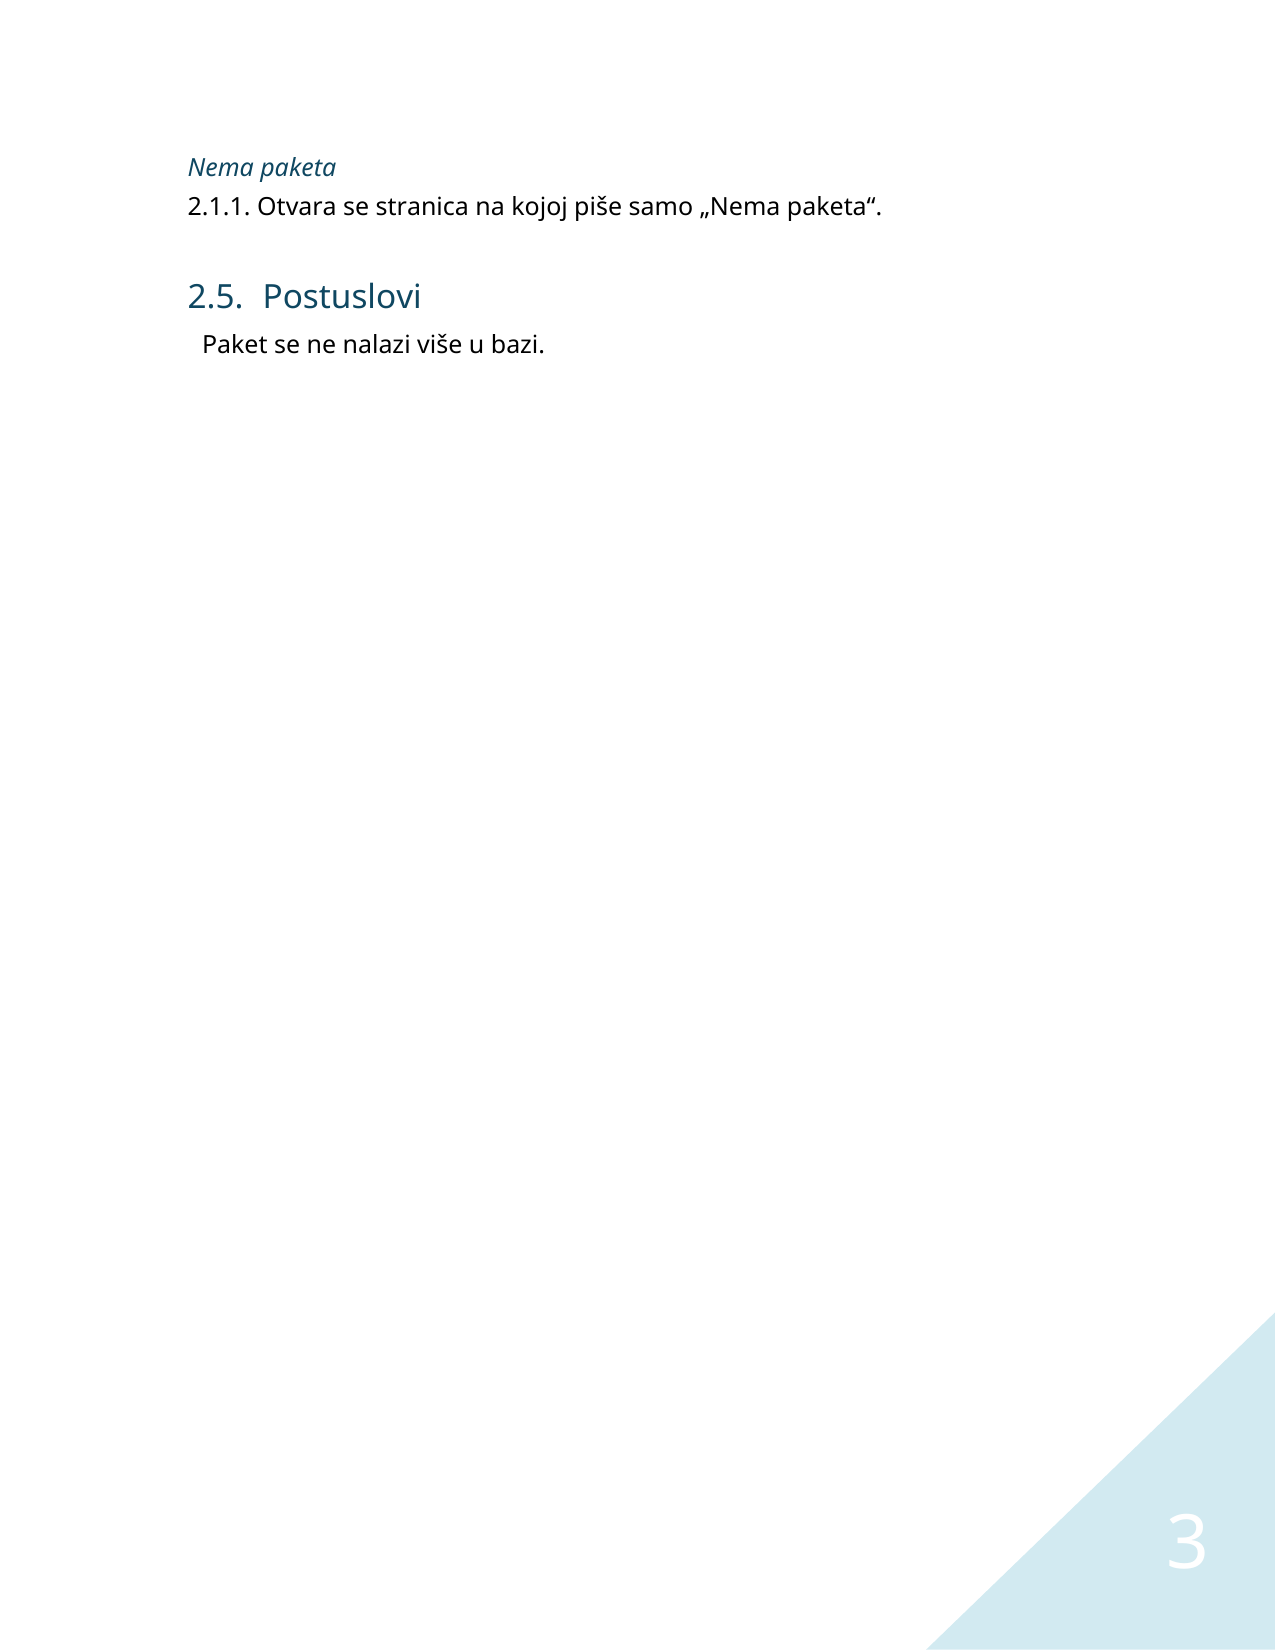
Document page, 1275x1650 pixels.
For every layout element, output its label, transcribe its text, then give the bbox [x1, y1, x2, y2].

text 2.1.1. Otvara se stranica na kojoj piše samo „Nema paketa“. [187, 188, 1125, 222]
subtitle Postuslovi [187, 273, 1125, 318]
subtitle Nema paketa [187, 150, 1125, 184]
text Paket se ne nalazi više u bazi. [150, 327, 1125, 361]
